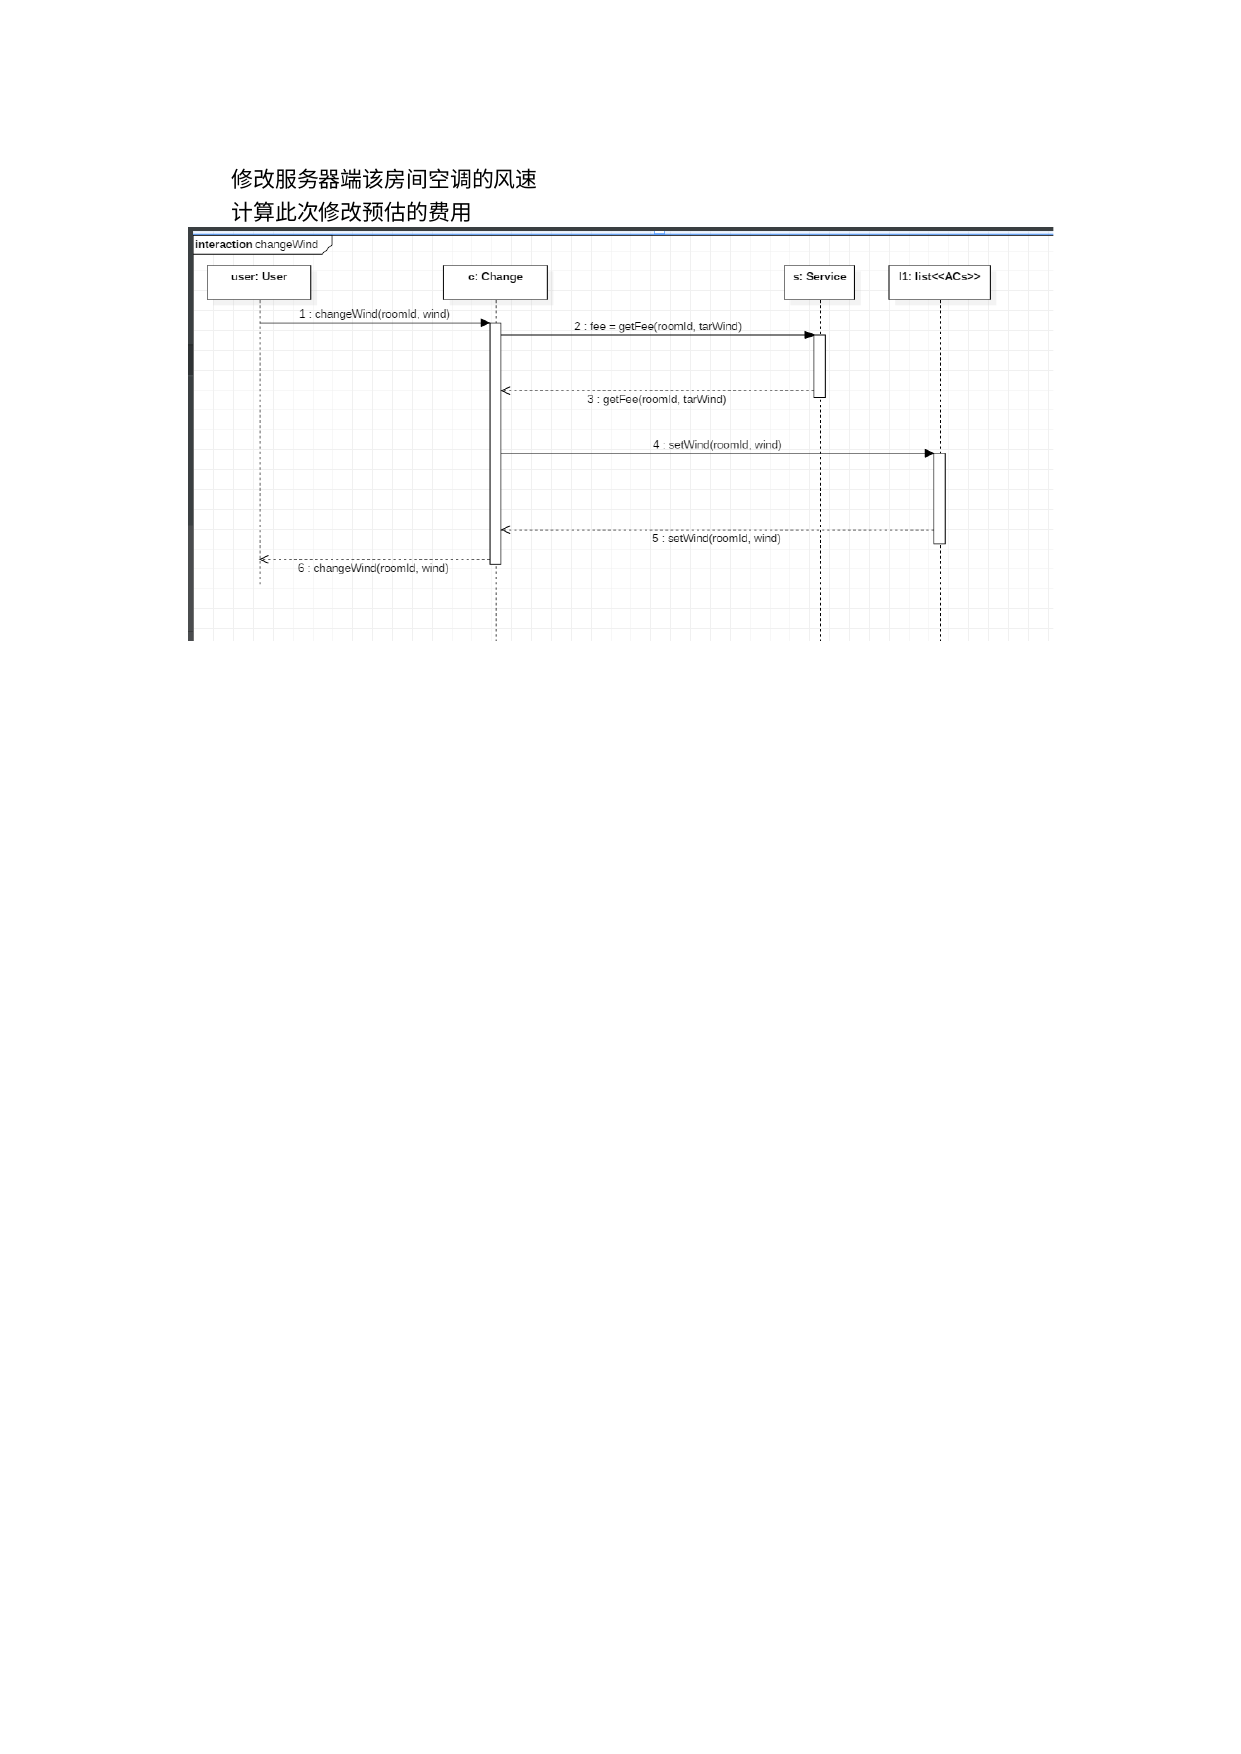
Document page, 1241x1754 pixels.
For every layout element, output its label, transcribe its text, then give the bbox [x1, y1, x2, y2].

picture [188, 227, 1054, 641]
text 计算此次修改预估的费用 [187, 194, 1052, 227]
text 修改服务器端该房间空调的风速 [187, 162, 1052, 194]
